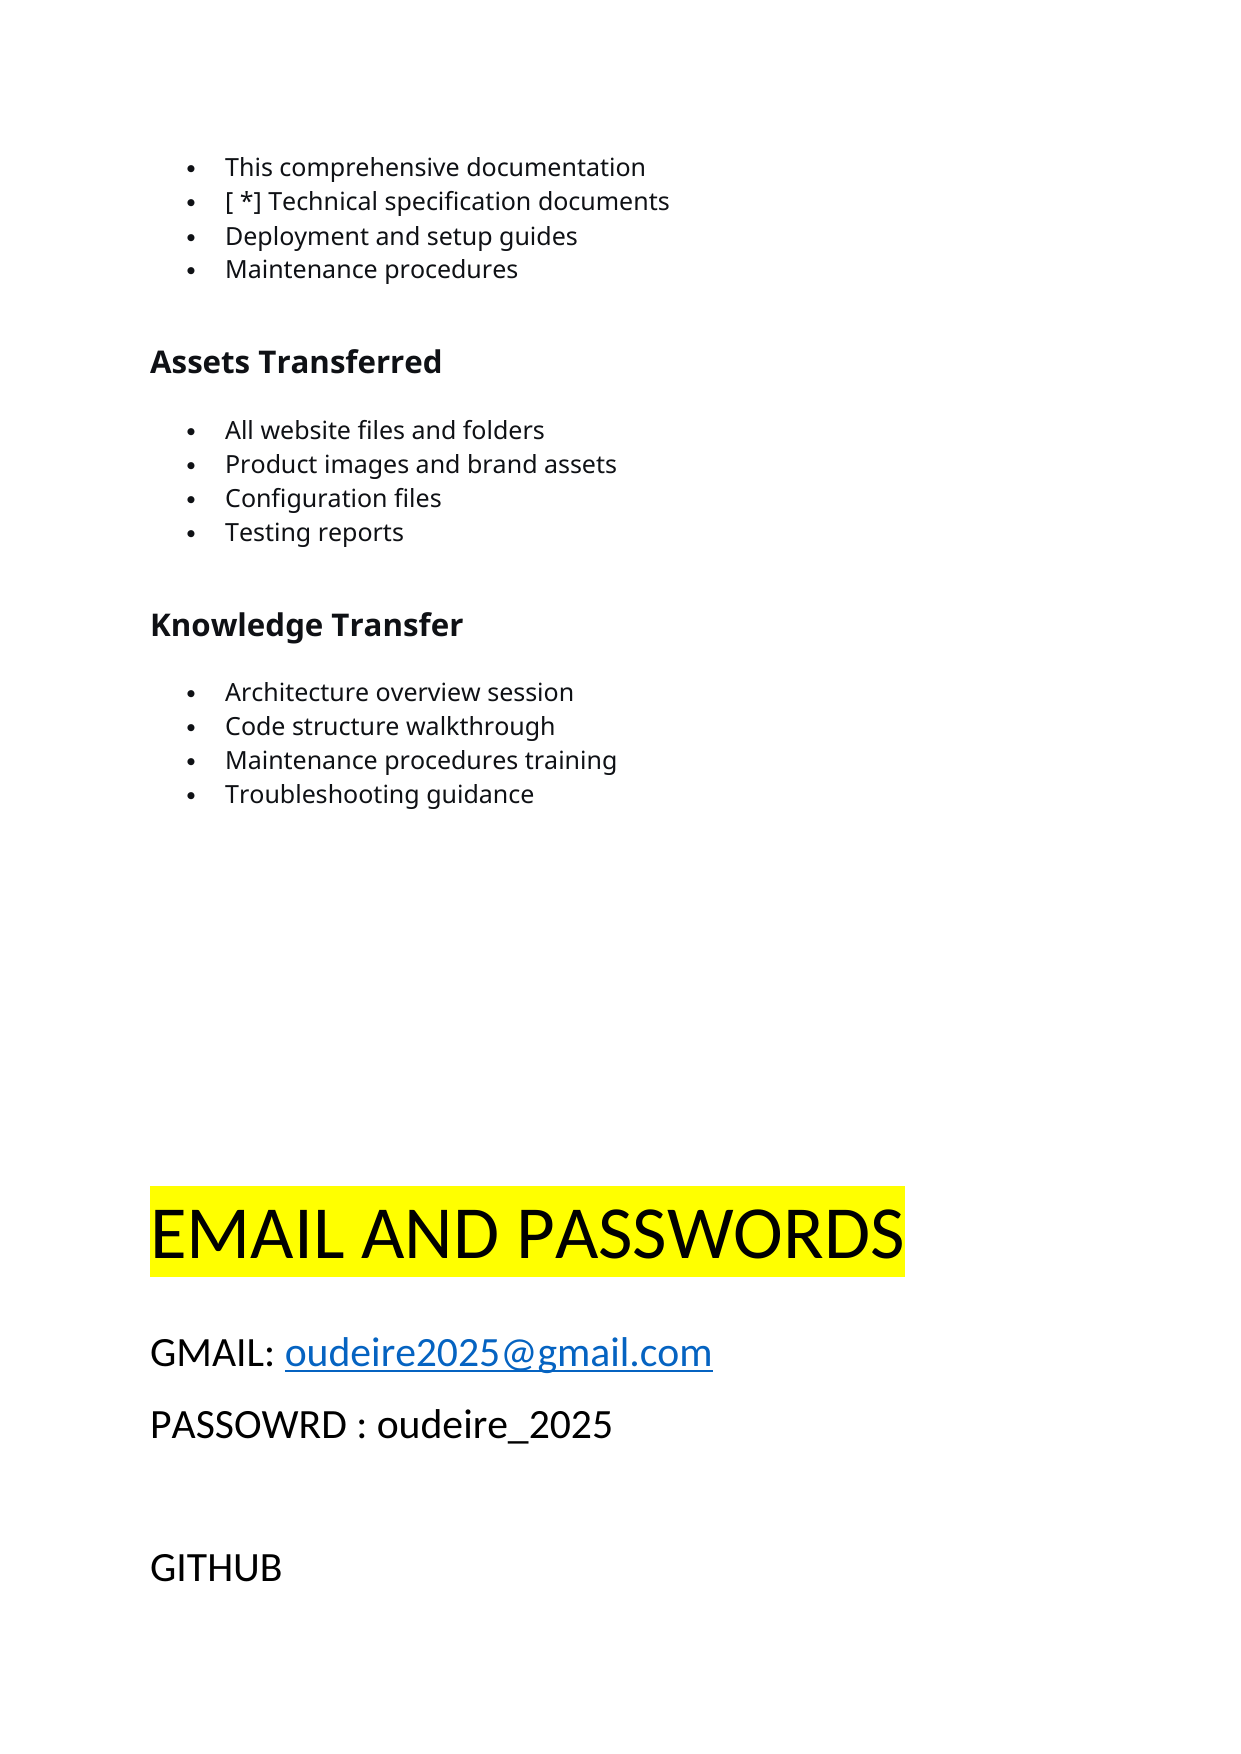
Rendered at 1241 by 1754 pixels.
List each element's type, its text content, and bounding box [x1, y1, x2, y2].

text GMAIL: oudeire2025@gmail.com [150, 1326, 1090, 1377]
list [ *] Technical specification documents [187, 184, 1090, 218]
text PASSOWRD : oudeire_2025 [150, 1398, 1090, 1449]
text GITHUB [150, 1541, 1090, 1592]
list Troubleshooting guidance [187, 777, 1090, 811]
list Architecture overview session [187, 674, 1090, 709]
list Product images and brand assets [187, 446, 1090, 480]
list Testing reports [187, 514, 1090, 548]
text Knowledge Transfer [150, 598, 1090, 645]
list Maintenance procedures [187, 252, 1090, 286]
list Configuration files [187, 480, 1090, 514]
list Deployment and setup guides [187, 218, 1090, 252]
text EMAIL AND PASSWORDS [150, 1186, 1090, 1308]
text Assets Transferred [150, 336, 1090, 383]
list Code structure walkthrough [187, 709, 1090, 743]
list Maintenance procedures training [187, 743, 1090, 777]
list All website files and folders [187, 412, 1090, 446]
list This comprehensive documentation [187, 150, 1090, 184]
